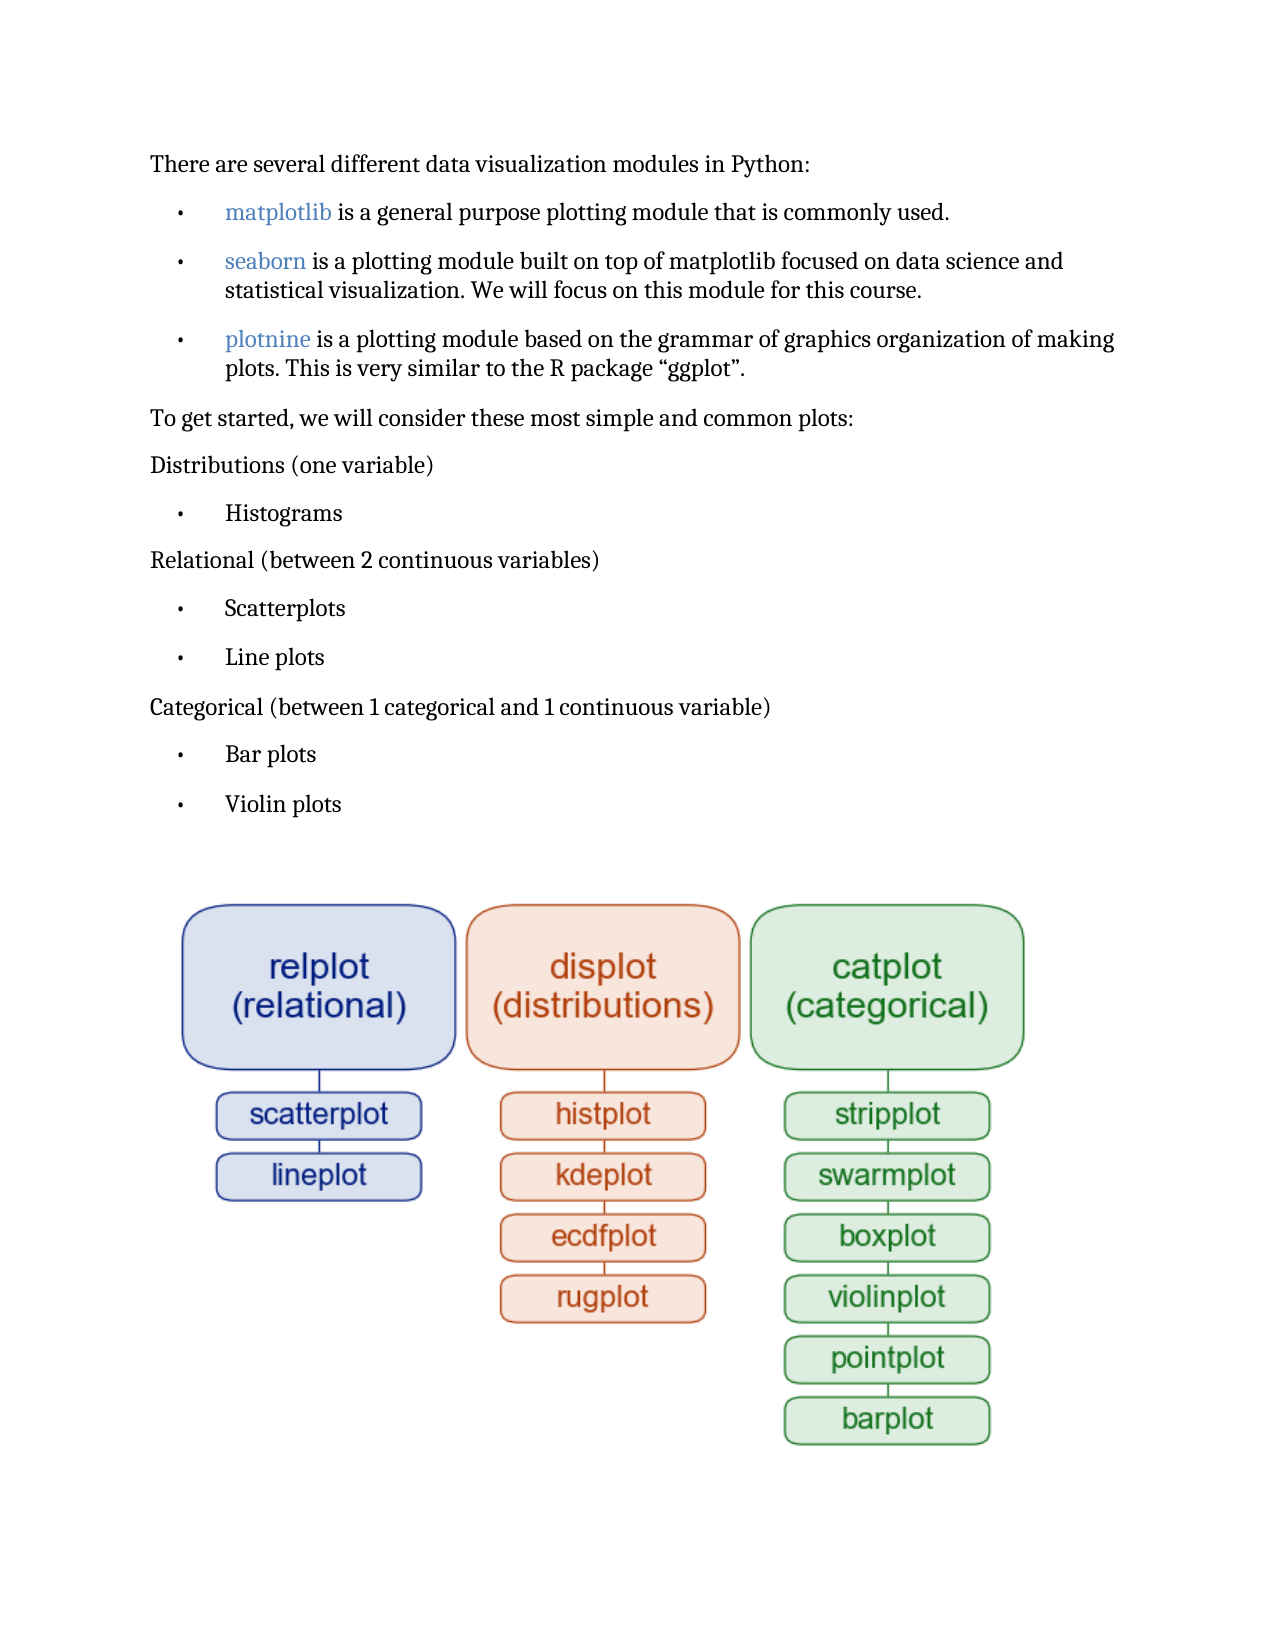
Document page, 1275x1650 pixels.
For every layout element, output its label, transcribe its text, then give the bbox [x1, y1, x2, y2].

list Bar plots [175, 740, 1125, 769]
text Distributions (one variable) [150, 451, 1125, 480]
list Histograms [175, 499, 1125, 527]
list matplotlib is a general purpose plotting module that is commonly used. [175, 197, 1125, 226]
list Scatterplots [175, 594, 1125, 622]
list Line plots [175, 643, 1125, 672]
list seaborn is a plotting module built on top of matplotlib focused on data science and statistical visualization. We will focus on this module for this course. [175, 247, 1125, 304]
text Categorical (between 1 categorical and 1 continuous variable) [150, 693, 1125, 722]
list plotnine is a plotting module based on the grammar of graphics organization of making plots. This is very similar to the R package “ggplot”. [175, 325, 1125, 383]
text To get started, we will consider these most simple and common plots: [150, 404, 1125, 432]
list Violin plots [175, 790, 1125, 819]
text There are several different data visualization modules in Python: [150, 150, 1125, 179]
picture [168, 839, 1044, 1472]
text Relational (between 2 continuous variables) [150, 546, 1125, 575]
